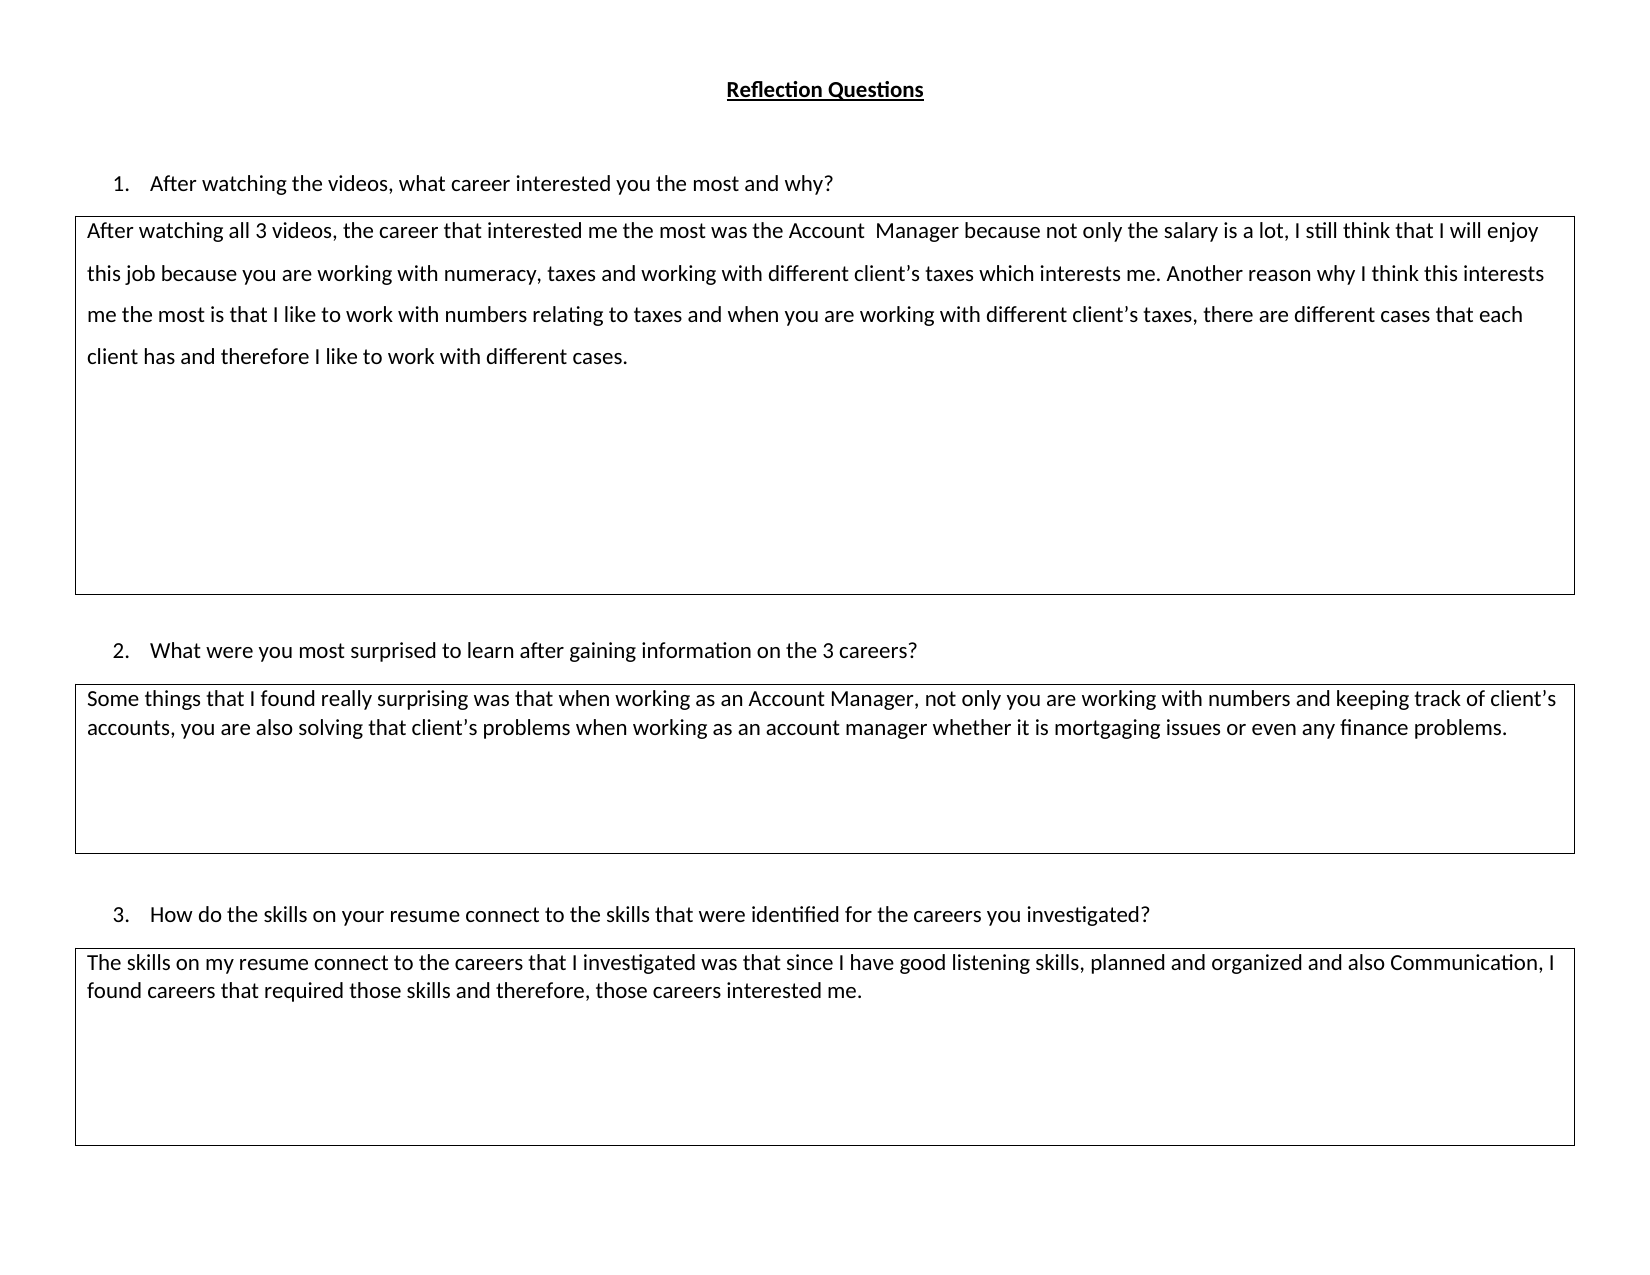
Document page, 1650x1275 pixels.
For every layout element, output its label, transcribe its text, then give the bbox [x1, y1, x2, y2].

text Reflection Questions [75, 75, 1575, 103]
list How do the skills on your resume connect to the skills that were identified for the careers you investigated? [112, 901, 1575, 929]
table_header After watching all 3 videos, the career that interested me the most was the Account Manager because not only the salary is a lot, I still think that I will enjoy this job because you are working with numeracy, taxes and working with different client’s taxes which interests me. Another reason why I think this interests me the most is that I like to work with numbers relating to taxes and when you are working with different client’s taxes, there are different cases that each client has and therefore I like to work with different cases. [76, 217, 1574, 594]
list After watching the videos, what career interested you the most and why? [112, 169, 1575, 197]
table_header Some things that I found really surprising was that when working as an Account Manager, not only you are working with numbers and keeping track of client’s accounts, you are also solving that client’s problems when working as an account manager whether it is mortgaging issues or even any finance problems. [76, 685, 1574, 853]
table_header The skills on my resume connect to the careers that I investigated was that since I have good listening skills, planned and organized and also Communication, I found careers that required those skills and therefore, those careers interested me. [76, 949, 1574, 1145]
list What were you most surprised to learn after gaining information on the 3 careers? [112, 637, 1575, 665]
